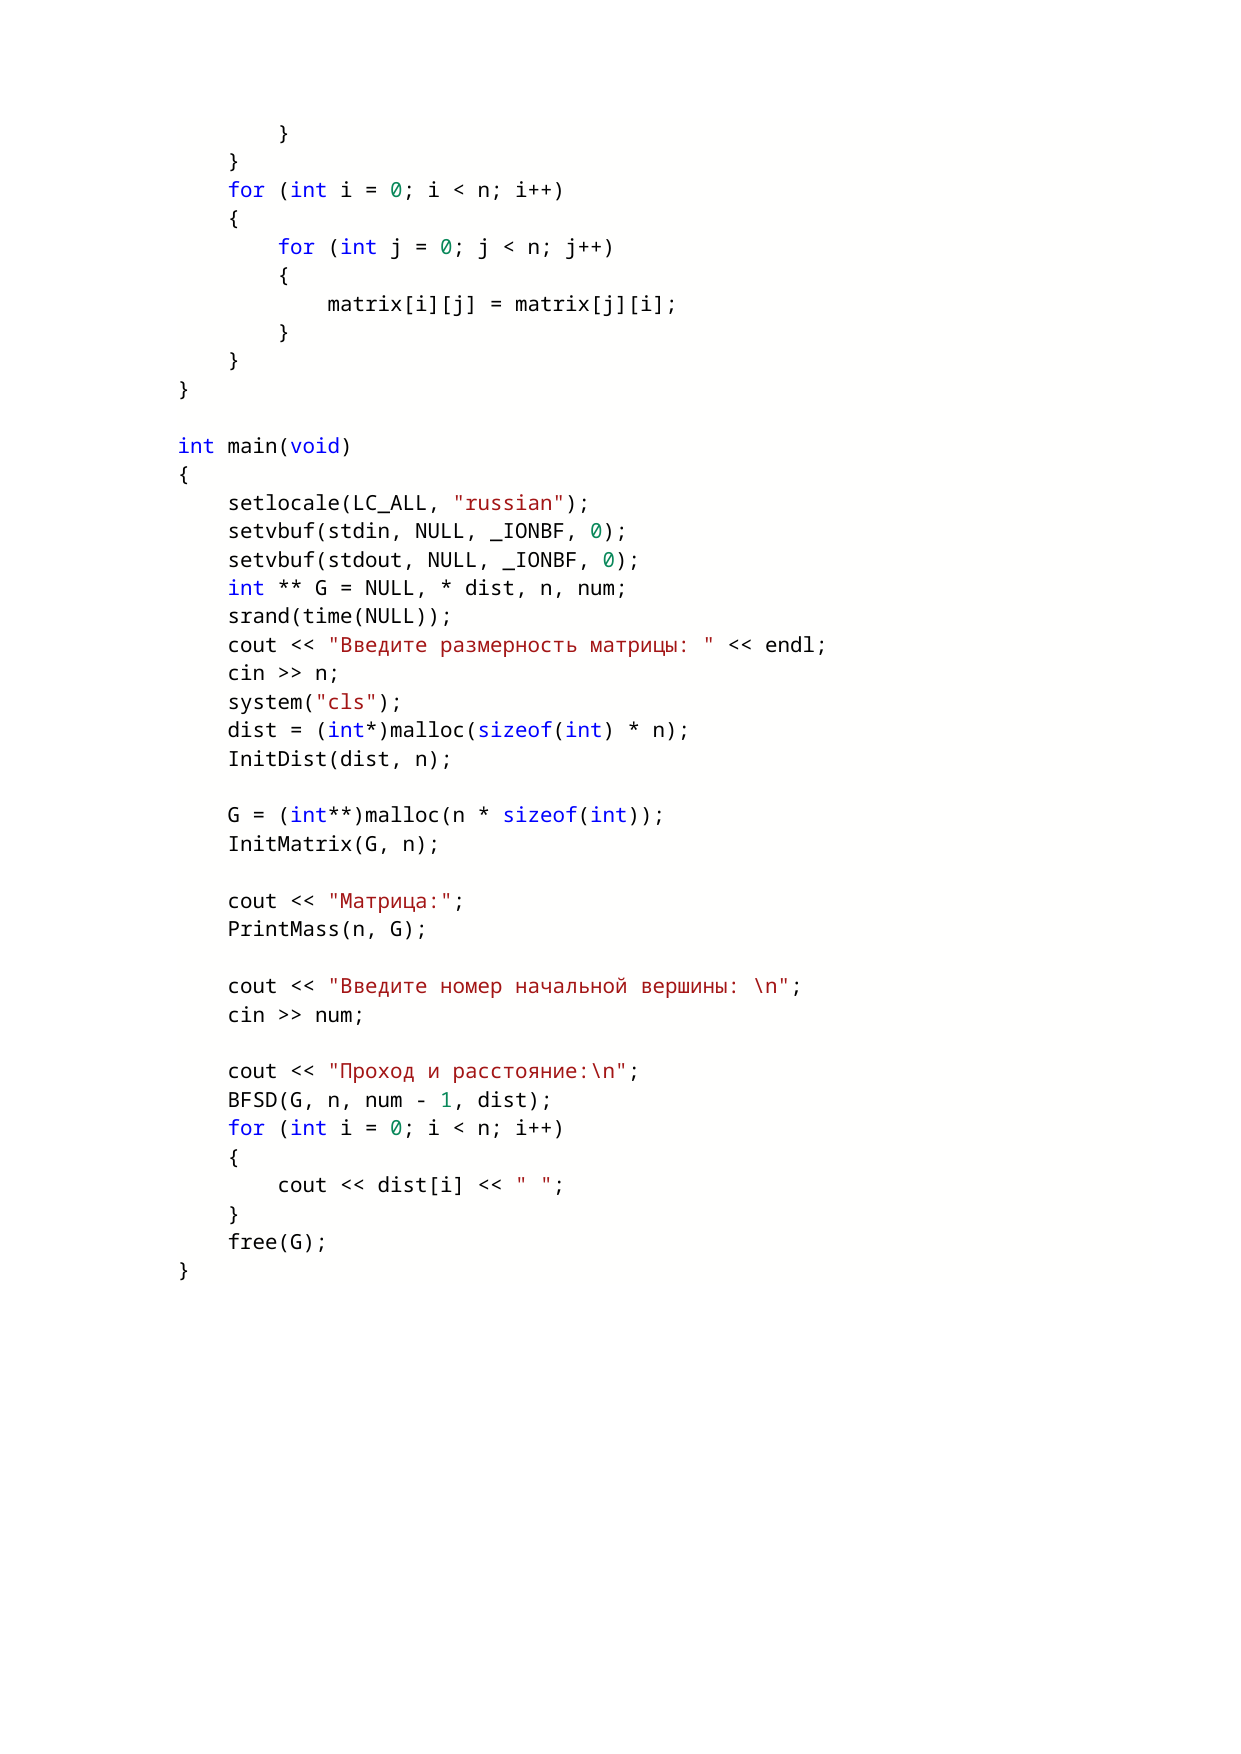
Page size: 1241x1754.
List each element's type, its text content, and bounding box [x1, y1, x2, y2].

text G = (int**)malloc(n * sizeof(int)); [177, 801, 1152, 829]
text int main(void) [177, 431, 1152, 459]
text { [177, 203, 1152, 232]
text { [177, 1142, 1152, 1170]
text setvbuf(stdout, NULL, _IONBF, 0); [177, 545, 1152, 573]
text InitMatrix(G, n); [177, 829, 1152, 857]
text cout << dist[i] << " "; [177, 1170, 1152, 1199]
text system("cls"); [177, 687, 1152, 715]
text dist = (int*)malloc(sizeof(int) * n); [177, 715, 1152, 744]
text cin >> num; [177, 1000, 1152, 1028]
text } [177, 1256, 1152, 1284]
text int ** G = NULL, * dist, n, num; [177, 573, 1152, 602]
text matrix[i][j] = matrix[j][i]; [177, 289, 1152, 317]
text { [177, 260, 1152, 289]
text cout << "Проход и расстояние:\n"; [177, 1057, 1152, 1085]
text for (int j = 0; j < n; j++) [177, 232, 1152, 260]
text cout << "Введите размерность матрицы: " << endl; [177, 630, 1152, 658]
text PrintMass(n, G); [177, 914, 1152, 943]
text BFSD(G, n, num - 1, dist); [177, 1085, 1152, 1113]
text setvbuf(stdin, NULL, _IONBF, 0); [177, 516, 1152, 545]
text } [177, 317, 1152, 346]
text } [177, 147, 1152, 175]
text cout << "Введите номер начальной вершины: \n"; [177, 971, 1152, 1000]
text srand(time(NULL)); [177, 602, 1152, 630]
text for (int i = 0; i < n; i++) [177, 175, 1152, 203]
text for (int i = 0; i < n; i++) [177, 1113, 1152, 1142]
text cin >> n; [177, 658, 1152, 687]
text } [177, 374, 1152, 402]
text InitDist(dist, n); [177, 744, 1152, 772]
text } [177, 346, 1152, 374]
text free(G); [177, 1227, 1152, 1256]
text cout << "Матрица:"; [177, 886, 1152, 914]
text { [177, 459, 1152, 488]
text } [177, 118, 1152, 147]
text setlocale(LC_ALL, "russian"); [177, 488, 1152, 516]
text } [177, 1199, 1152, 1227]
